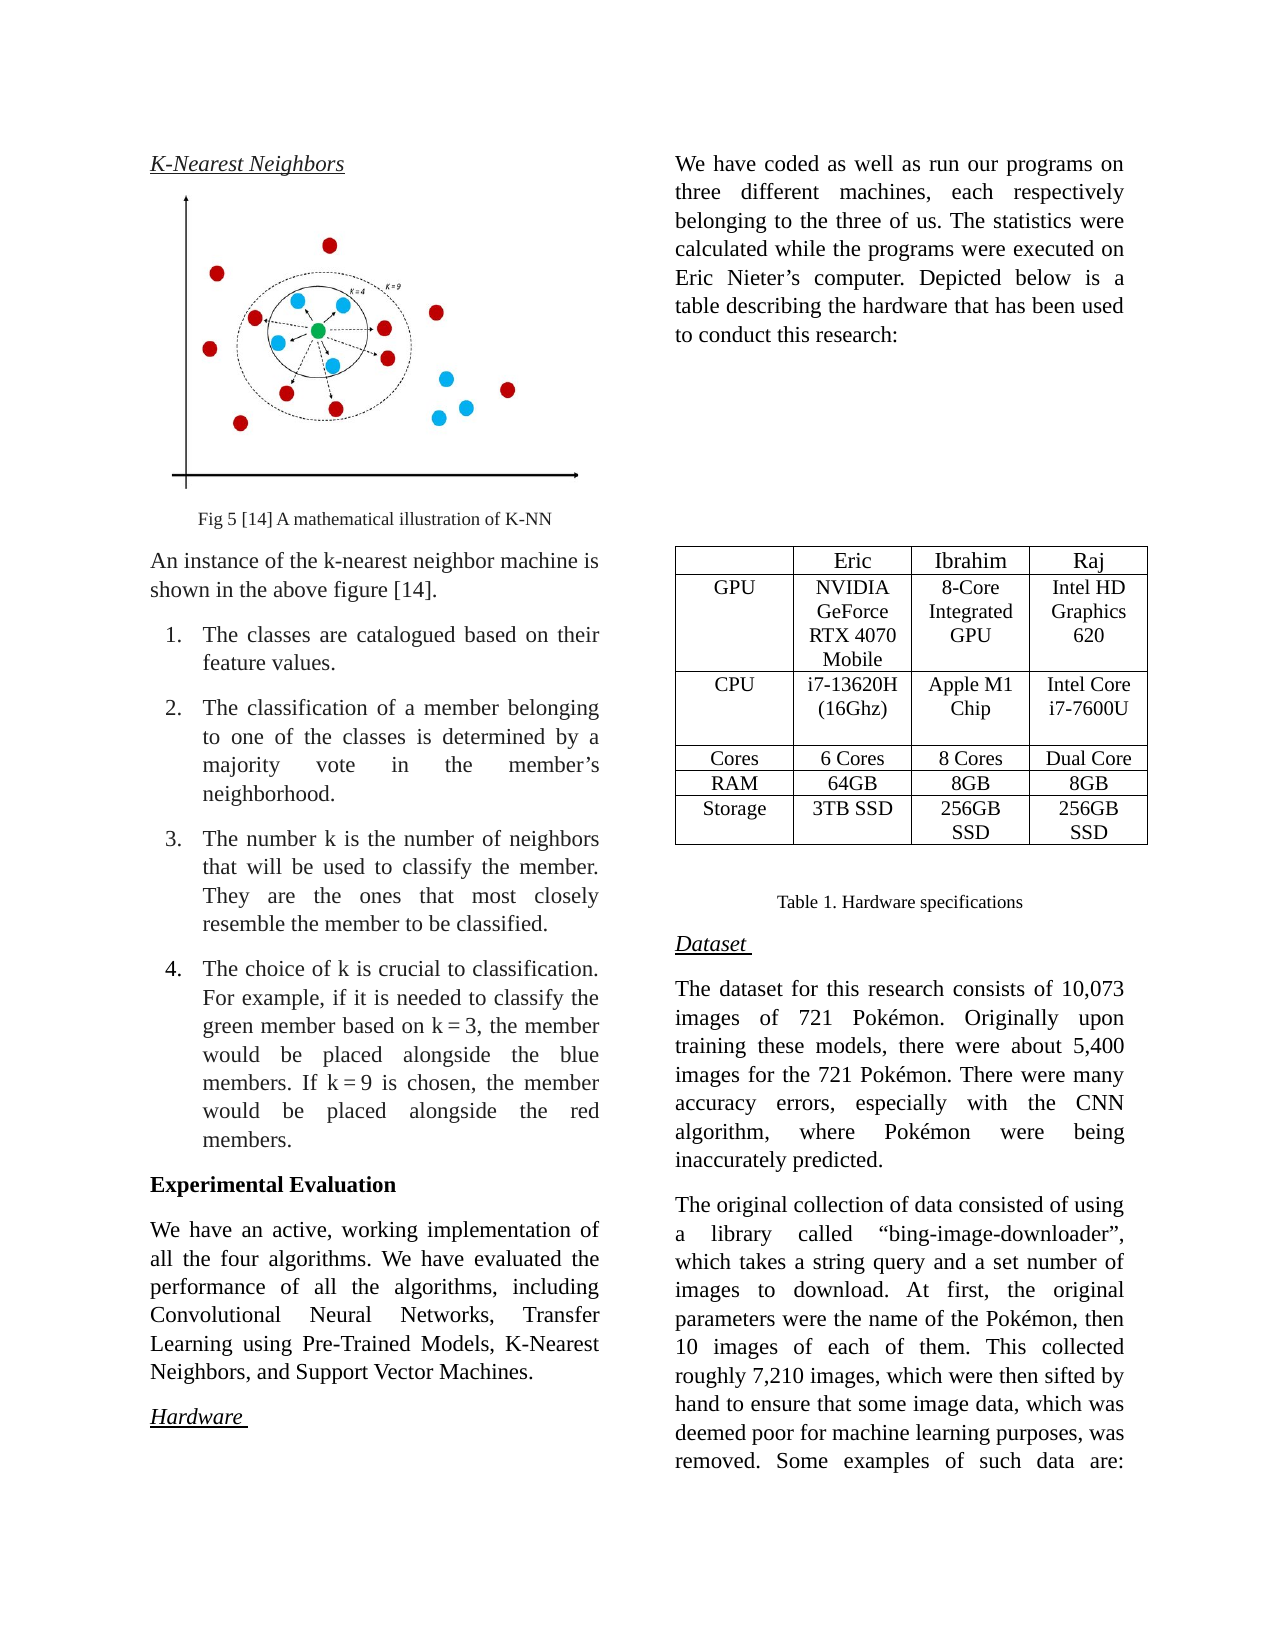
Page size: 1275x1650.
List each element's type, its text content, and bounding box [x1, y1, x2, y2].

table_cell 8GB [1030, 771, 1147, 795]
text Experimental Evaluation [150, 1171, 600, 1197]
table_cell Apple M1 Chip [912, 672, 1029, 745]
table_cell Storage [676, 796, 793, 844]
text The dataset for this research consists of 10,073 images of 721 Pokémon. Originally upon training these models, there were about 5,400 images for the 721 Pokémon. There were many accuracy errors, especially with the CNN algorithm, where Pokémon were being inaccurately predicted. [675, 976, 1125, 1172]
table_cell 6 Cores [794, 746, 911, 770]
table_header Raj [1030, 547, 1147, 573]
table_cell Intel HD Graphics 620 [1030, 575, 1147, 671]
table_header [676, 547, 793, 573]
text We have coded as well as run our programs on three different machines, each respectively belonging to the three of us. The statistics were calculated while the programs were executed on Eric Nieter’s computer. Depicted below is a table describing the hardware that has been used to conduct this research: [675, 150, 1125, 347]
table_cell 256GB SSD [1030, 796, 1147, 844]
text K-Nearest Neighbors [150, 150, 600, 176]
table_cell 64GB [794, 771, 911, 795]
text Hardware [150, 1403, 600, 1430]
table_header Eric [794, 547, 911, 573]
text We have an active, working implementation of all the four algorithms. We have evaluated the performance of all the algorithms, including Convolutional Neural Networks, Transfer Learning using Pre-Trained Models, K-Nearest Neighbors, and Support Vector Machines. [150, 1216, 600, 1385]
list The choice of k is crucial to classification. For example, if it is needed to classify the green member based on k = 3, the member would be placed alongside the blue members. If k = 9 is chosen, the member would be placed alongside the red members. [165, 955, 600, 1152]
table_cell CPU [676, 672, 793, 745]
list The number k is the number of neighbors that will be used to classify the member. They are the ones that most closely resemble the member to be classified. [165, 825, 600, 937]
picture [171, 195, 579, 489]
table_cell NVIDIA GeForce RTX 4070 Mobile [794, 575, 911, 671]
table_cell Cores [676, 746, 793, 770]
table_cell i7-13620H (16Ghz) [794, 672, 911, 745]
table_cell 8GB [912, 771, 1029, 795]
text An instance of the k-nearest neighbor machine is shown in the above figure [14]. [150, 547, 600, 602]
table_cell 8 Cores [912, 746, 1029, 770]
table_cell Dual Core [1030, 746, 1147, 770]
list The classification of a member belonging to one of the classes is determined by a majority vote in the member’s neighborhood. [165, 694, 600, 806]
table_cell 8-Core Integrated GPU [912, 575, 1029, 671]
text Table 1. Hardware specifications [675, 891, 1125, 912]
table_cell GPU [676, 575, 793, 671]
table_cell RAM [676, 771, 793, 795]
text Dataset [675, 930, 1125, 957]
table_header Ibrahim [912, 547, 1029, 573]
text Fig 5 [14] A mathematical illustration of K-NN [150, 507, 600, 529]
table_cell Intel Core i7-7600U [1030, 672, 1147, 745]
table_cell 3TB SSD [794, 796, 911, 844]
table_cell 256GB SSD [912, 796, 1029, 844]
list The classes are catalogued based on their feature values. [165, 621, 600, 676]
